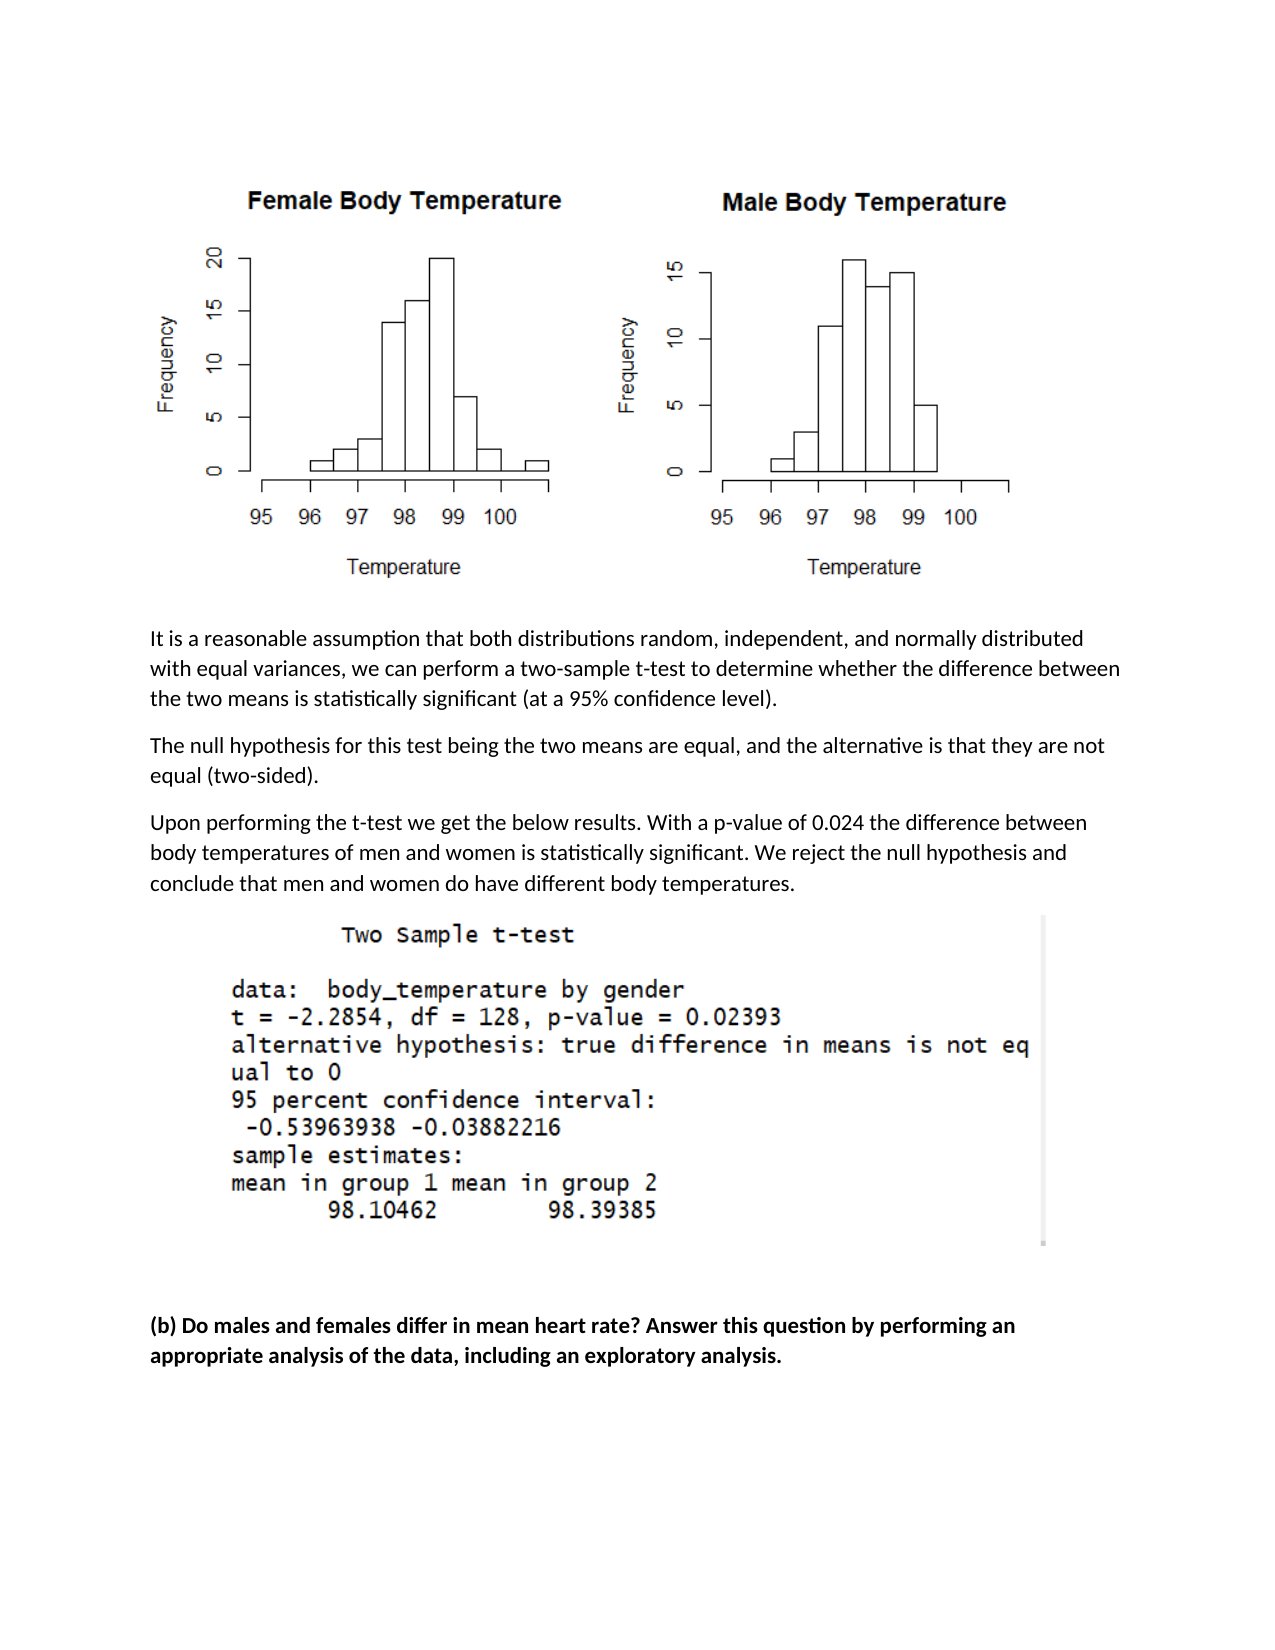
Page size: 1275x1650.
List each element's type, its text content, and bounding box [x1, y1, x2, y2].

text The null hypothesis for this test being the two means are equal, and the alternative is that they are not equal (two-sided). [150, 731, 1125, 789]
picture [229, 915, 1046, 1246]
text It is a reasonable assumption that both distributions random, independent, and normally distributed with equal variances, we can perform a two-sample t-test to determine whether the difference between the two means is statistically significant (at a 95% confidence level). [150, 624, 1125, 712]
text (b) Do males and females differ in mean heart rate? Answer this question by performing an appropriate analysis of the data, including an exploratory analysis. [150, 1311, 1125, 1369]
picture [150, 150, 1072, 605]
text Upon performing the t-test we get the below results. With a p-value of 0.024 the difference between body temperatures of men and women is statistically significant. We reject the null hypothesis and conclude that men and women do have different body temperatures. [150, 808, 1125, 897]
